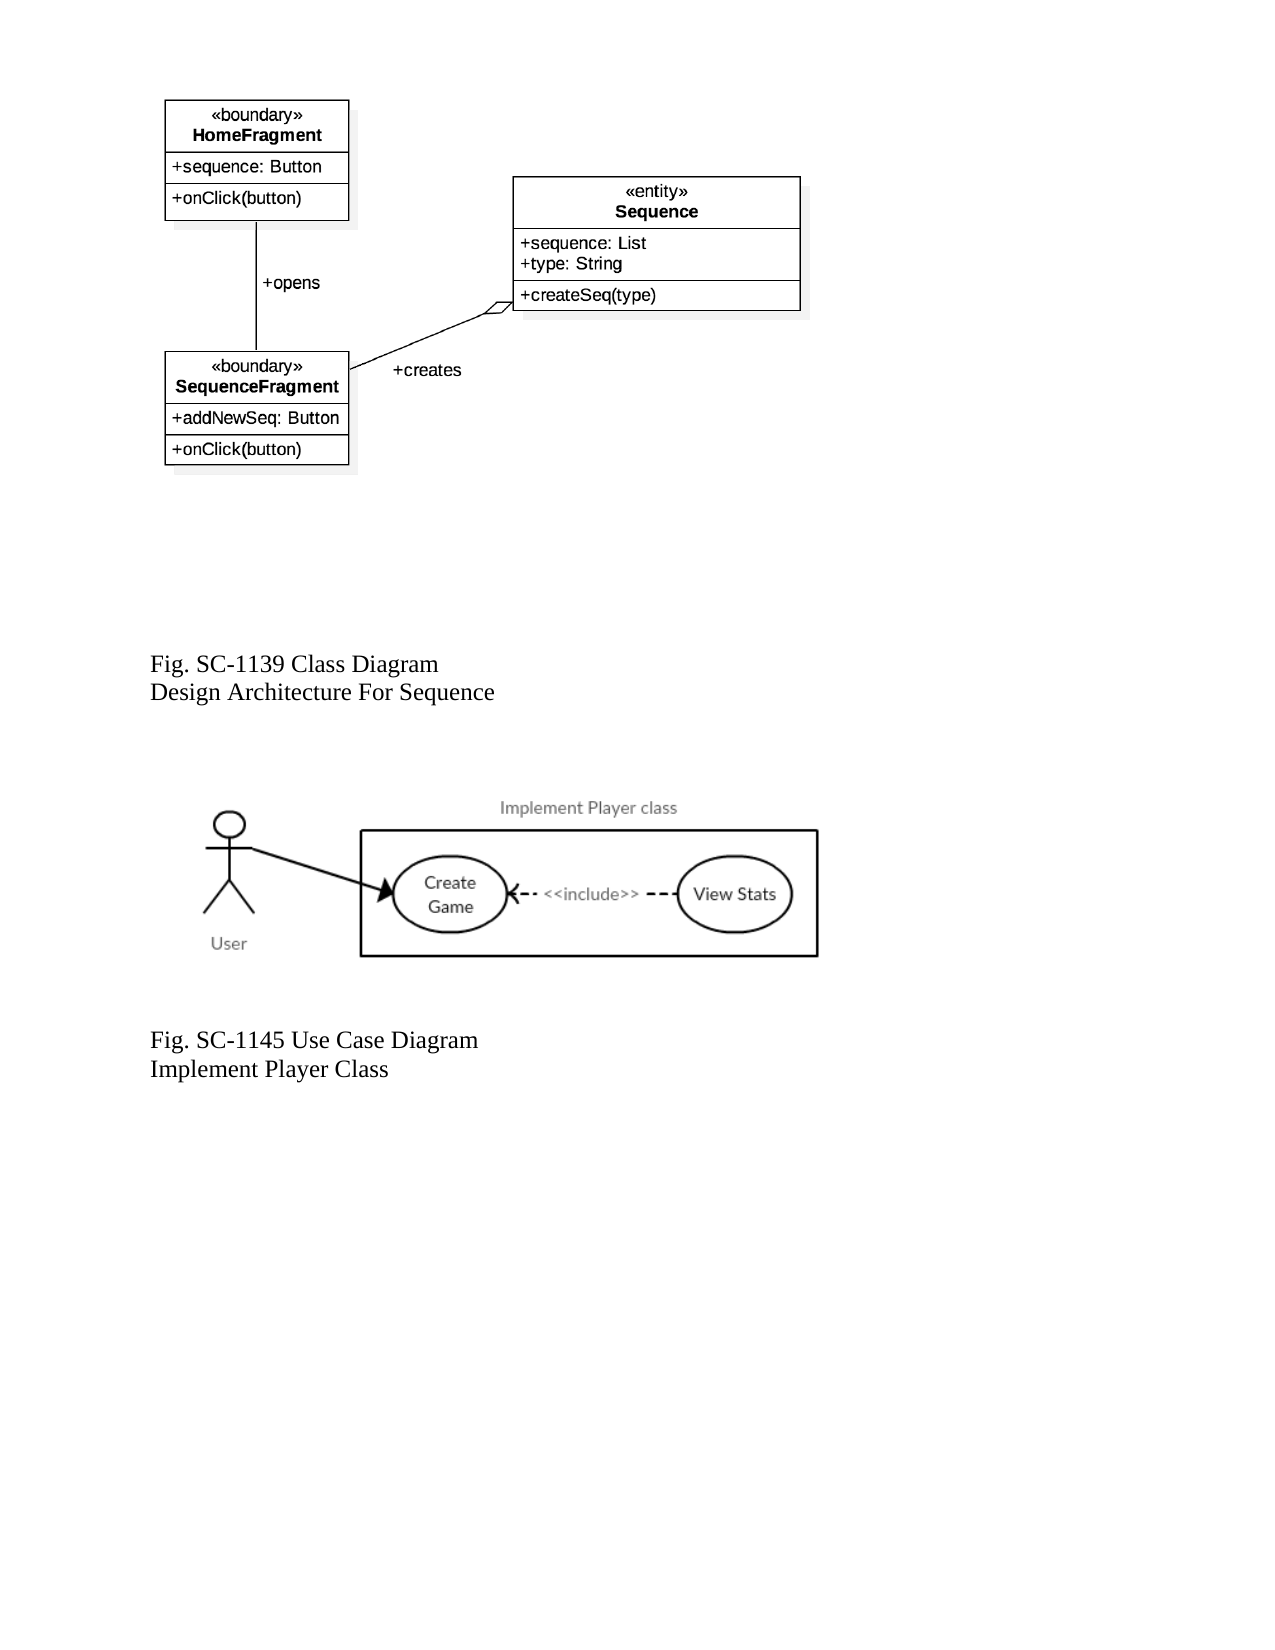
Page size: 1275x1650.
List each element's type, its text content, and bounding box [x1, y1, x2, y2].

text Design Architecture For Sequence [150, 677, 1125, 706]
text Implement Player Class [150, 1054, 1125, 1083]
text Fig. SC-1139 Class Diagram [150, 649, 1125, 677]
picture [150, 735, 915, 1026]
picture [158, 93, 861, 526]
text Fig. SC-1145 Use Case Diagram [150, 1025, 1125, 1054]
